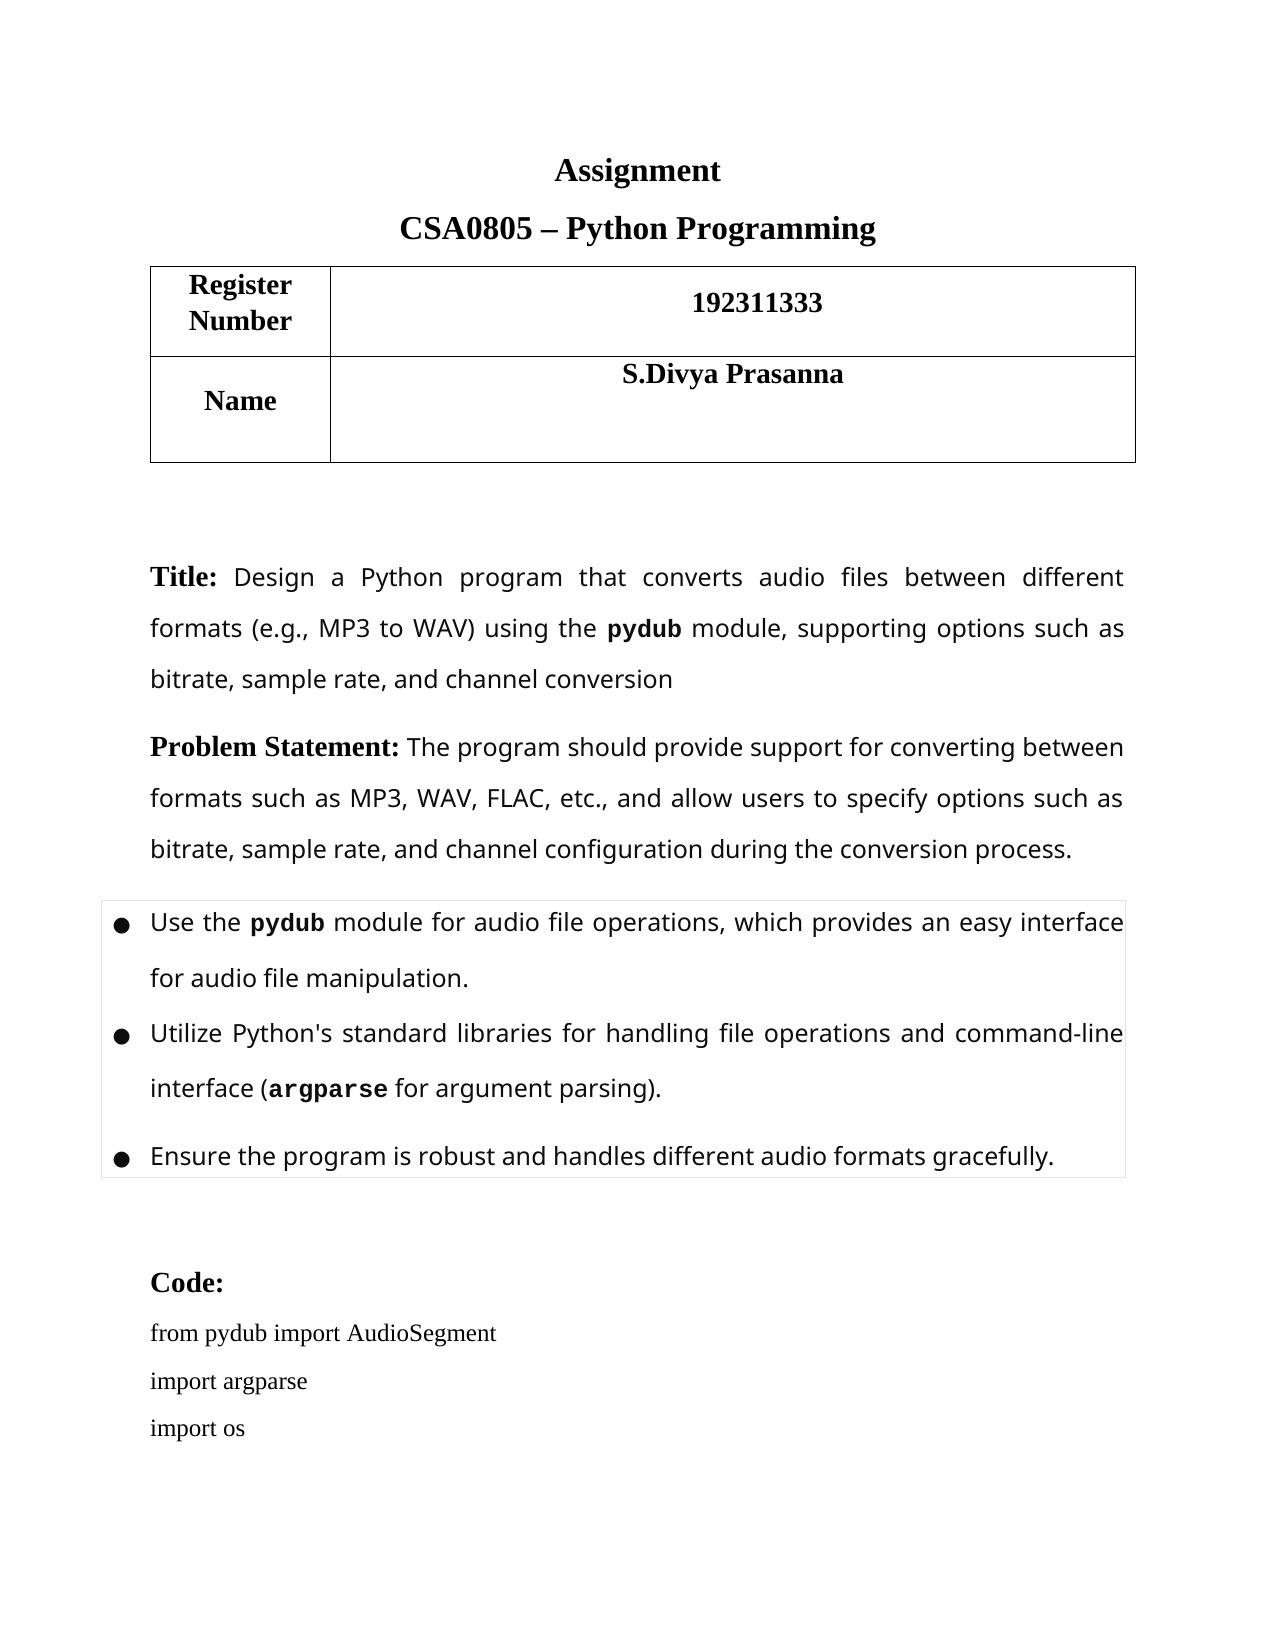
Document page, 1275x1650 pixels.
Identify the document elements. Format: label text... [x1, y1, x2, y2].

list Ensure the program is robust and handles different audio formats gracefully. [102, 1134, 1125, 1177]
table_cell Name [151, 357, 330, 462]
text Assignment [150, 150, 1125, 188]
text import os [150, 1413, 1125, 1442]
text Problem Statement: The program should provide support for converting between formats such as MP3, WAV, FLAC, etc., and allow users to specify options such as bitrate, sample rate, and channel configuration during the conversion process. [150, 729, 1125, 781]
table_header Register Number [151, 267, 330, 356]
list Use the pydub module for audio file operations, which provides an easy interface for audio file manipulation. [102, 901, 1125, 994]
table_cell S.Divya Prasanna [331, 357, 1135, 462]
text import argparse [150, 1366, 1125, 1394]
text from pydub import AudioSegment [150, 1318, 1125, 1347]
table_header 192311333 [331, 267, 1135, 356]
text Code: [150, 1265, 1125, 1299]
text Title: Design a Python program that converts audio files between different formats (e.g., MP3 to WAV) using the pydub module, supporting options such as bitrate, sample rate, and channel conversion [150, 559, 1125, 696]
text CSA0805 – Python Programming [150, 208, 1125, 246]
text Problem Statement: The program should provide support for converting between formats such as MP3, WAV, FLAC, etc., and allow users to specify options such as bitrate, sample rate, and channel configuration during the conversion process. [150, 815, 1125, 866]
list Utilize Python's standard libraries for handling file operations and command-line interface (argparse for argument parsing). [102, 1010, 1125, 1105]
